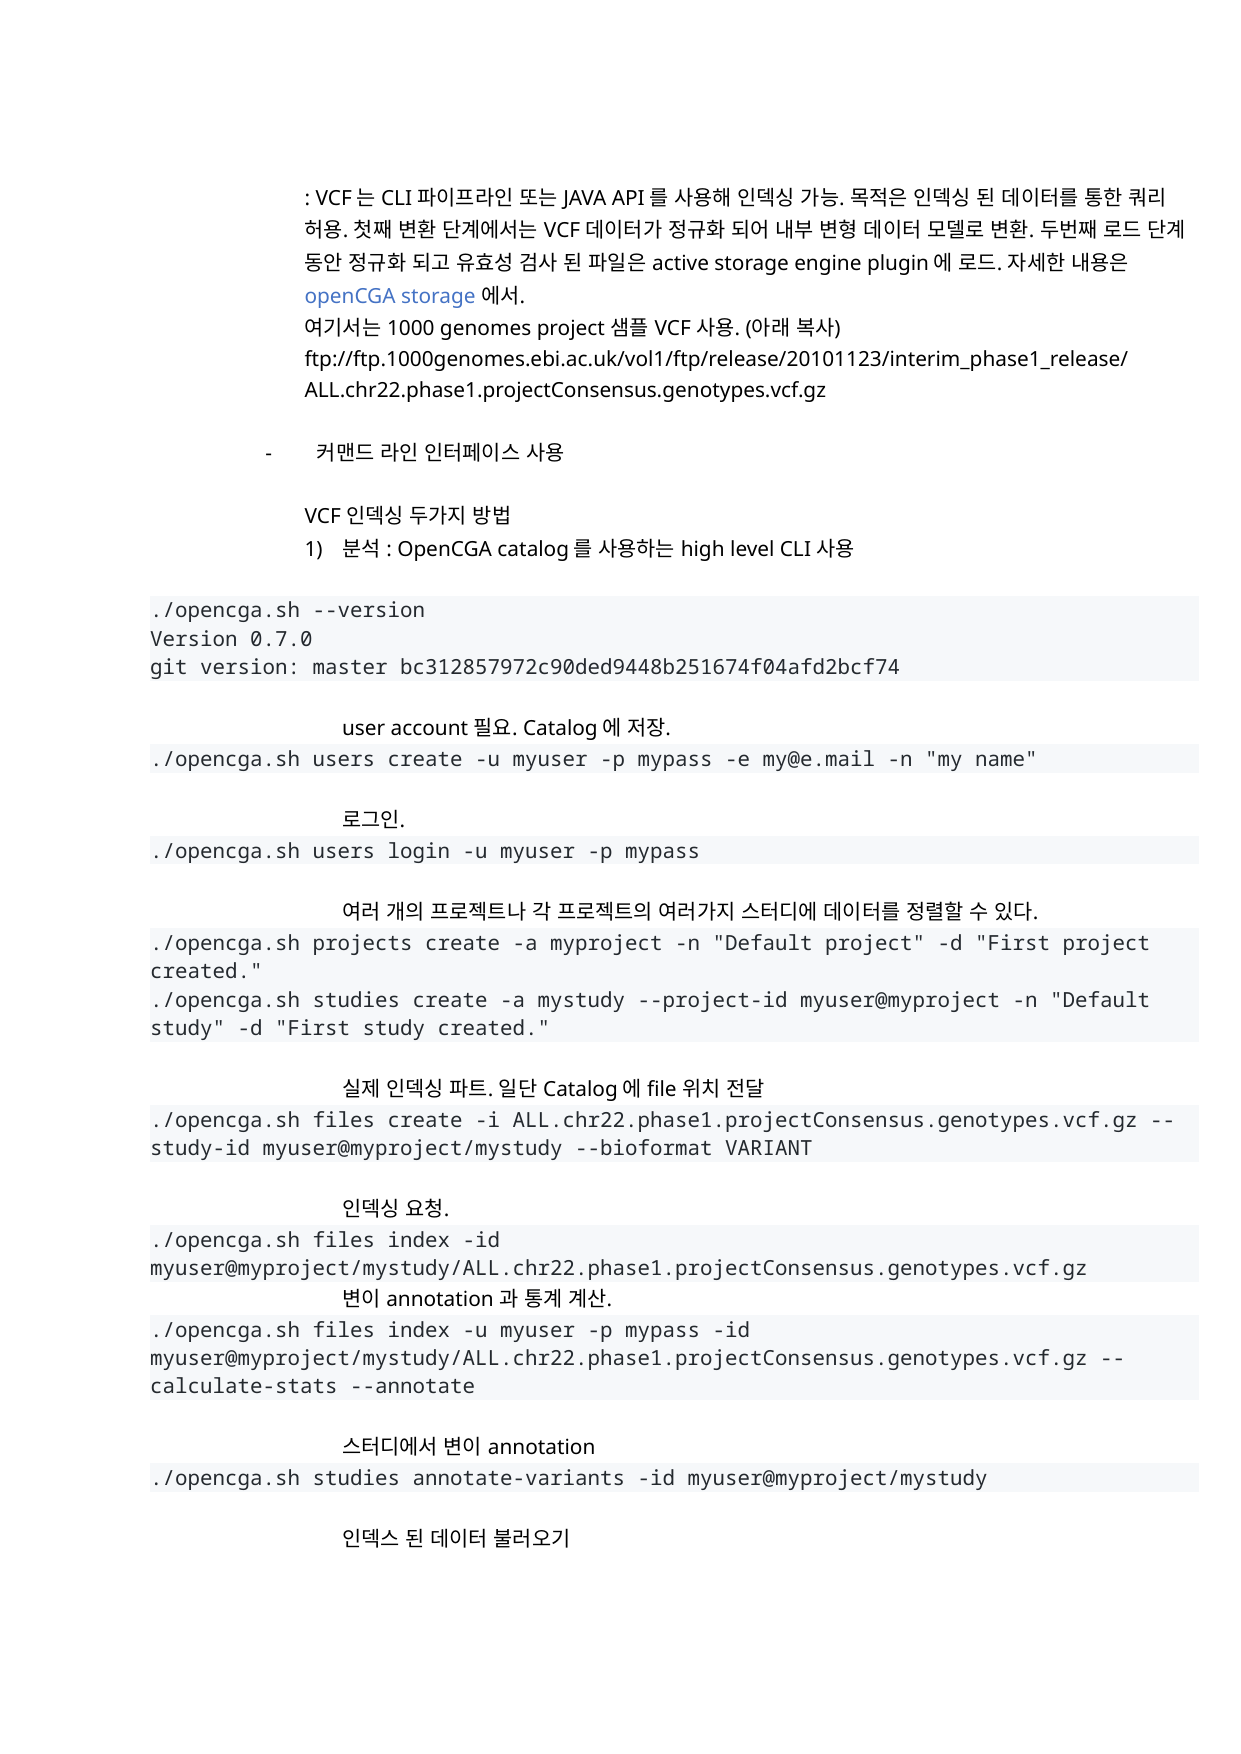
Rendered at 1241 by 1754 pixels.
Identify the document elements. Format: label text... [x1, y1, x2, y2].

text ./opencga.sh studies create -a mystudy --project-id myuser@myproject -n "Default study" -d "First study created." [150, 985, 1199, 1042]
text ./opencga.sh studies annotate-variants -id myuser@myproject/mystudy [150, 1463, 1199, 1492]
list 스터디에서 변이 annotation [342, 1431, 1199, 1461]
text ./opencga.sh users login -u myuser -p mypass [150, 836, 1199, 864]
list 인덱싱 요청. [342, 1192, 1199, 1223]
list ftp://ftp.1000genomes.ebi.ac.uk/vol1/ftp/release/20101123/interim_phase1_release/ALL.chr22.phase1.projectConsensus.genotypes.vcf.gz [304, 344, 1199, 403]
list : VCF는 CLI 파이프라인 또는 JAVA API를 사용해 인덱싱 가능. 목적은 인덱싱 된 데이터를 통한 쿼리 허용. 첫째 변환 단계에서는 VCF 데이터가 정규화 되어 내부 변형 데이터 모델로 변환. 두번째 로드 단계 동안 정규화 되고 유효성 검사 된 파일은 active storage engine plugin에 로드. 자세한 내용은 openCGA storage 에서. [304, 181, 1199, 309]
text ./opencga.sh projects create -a myproject -n "Default project" -d "First project created." [150, 928, 1199, 985]
list 변이 annotation 과 통계 계산. [342, 1282, 1199, 1312]
text ./opencga.sh files index -id myuser@myproject/mystudy/ALL.chr22.phase1.projectConsensus.genotypes.vcf.gz [150, 1225, 1199, 1282]
text git version: master bc312857972c90ded9448b251674f04afd2bcf74 [150, 652, 1199, 681]
list 로그인. [342, 803, 1199, 834]
list 실제 인덱싱 파트. 일단 Catalog에 file 위치 전달 [342, 1072, 1199, 1102]
list user account 필요. Catalog에 저장. [342, 712, 1199, 742]
list 여러 개의 프로젝트나 각 프로젝트의 여러가지 스터디에 데이터를 정렬할 수 있다. [342, 895, 1199, 925]
text ./opencga.sh --version [150, 596, 1199, 624]
list 커맨드 라인 인터페이스 사용 [265, 436, 1199, 467]
list 인덱스 된 데이터 불러오기 [342, 1522, 1199, 1553]
text ./opencga.sh files create -i ALL.chr22.phase1.projectConsensus.genotypes.vcf.gz --study-id myuser@myproject/mystudy --bioformat VARIANT [150, 1105, 1199, 1162]
list 분석 : OpenCGA catalog를 사용하는 high level CLI 사용 [304, 532, 1199, 563]
list VCF 인덱싱 두가지 방법 [304, 499, 1199, 530]
text Version 0.7.0 [150, 624, 1199, 652]
text ./opencga.sh users create -u myuser -p mypass -e my@e.mail -n "my name" [150, 744, 1199, 773]
list 여기서는 1000 genomes project 샘플 VCF 사용. (아래 복사) [304, 312, 1199, 342]
text ./opencga.sh files index -u myuser -p mypass -id myuser@myproject/mystudy/ALL.chr22.phase1.projectConsensus.genotypes.vcf.gz --calculate-stats --annotate [150, 1315, 1199, 1400]
